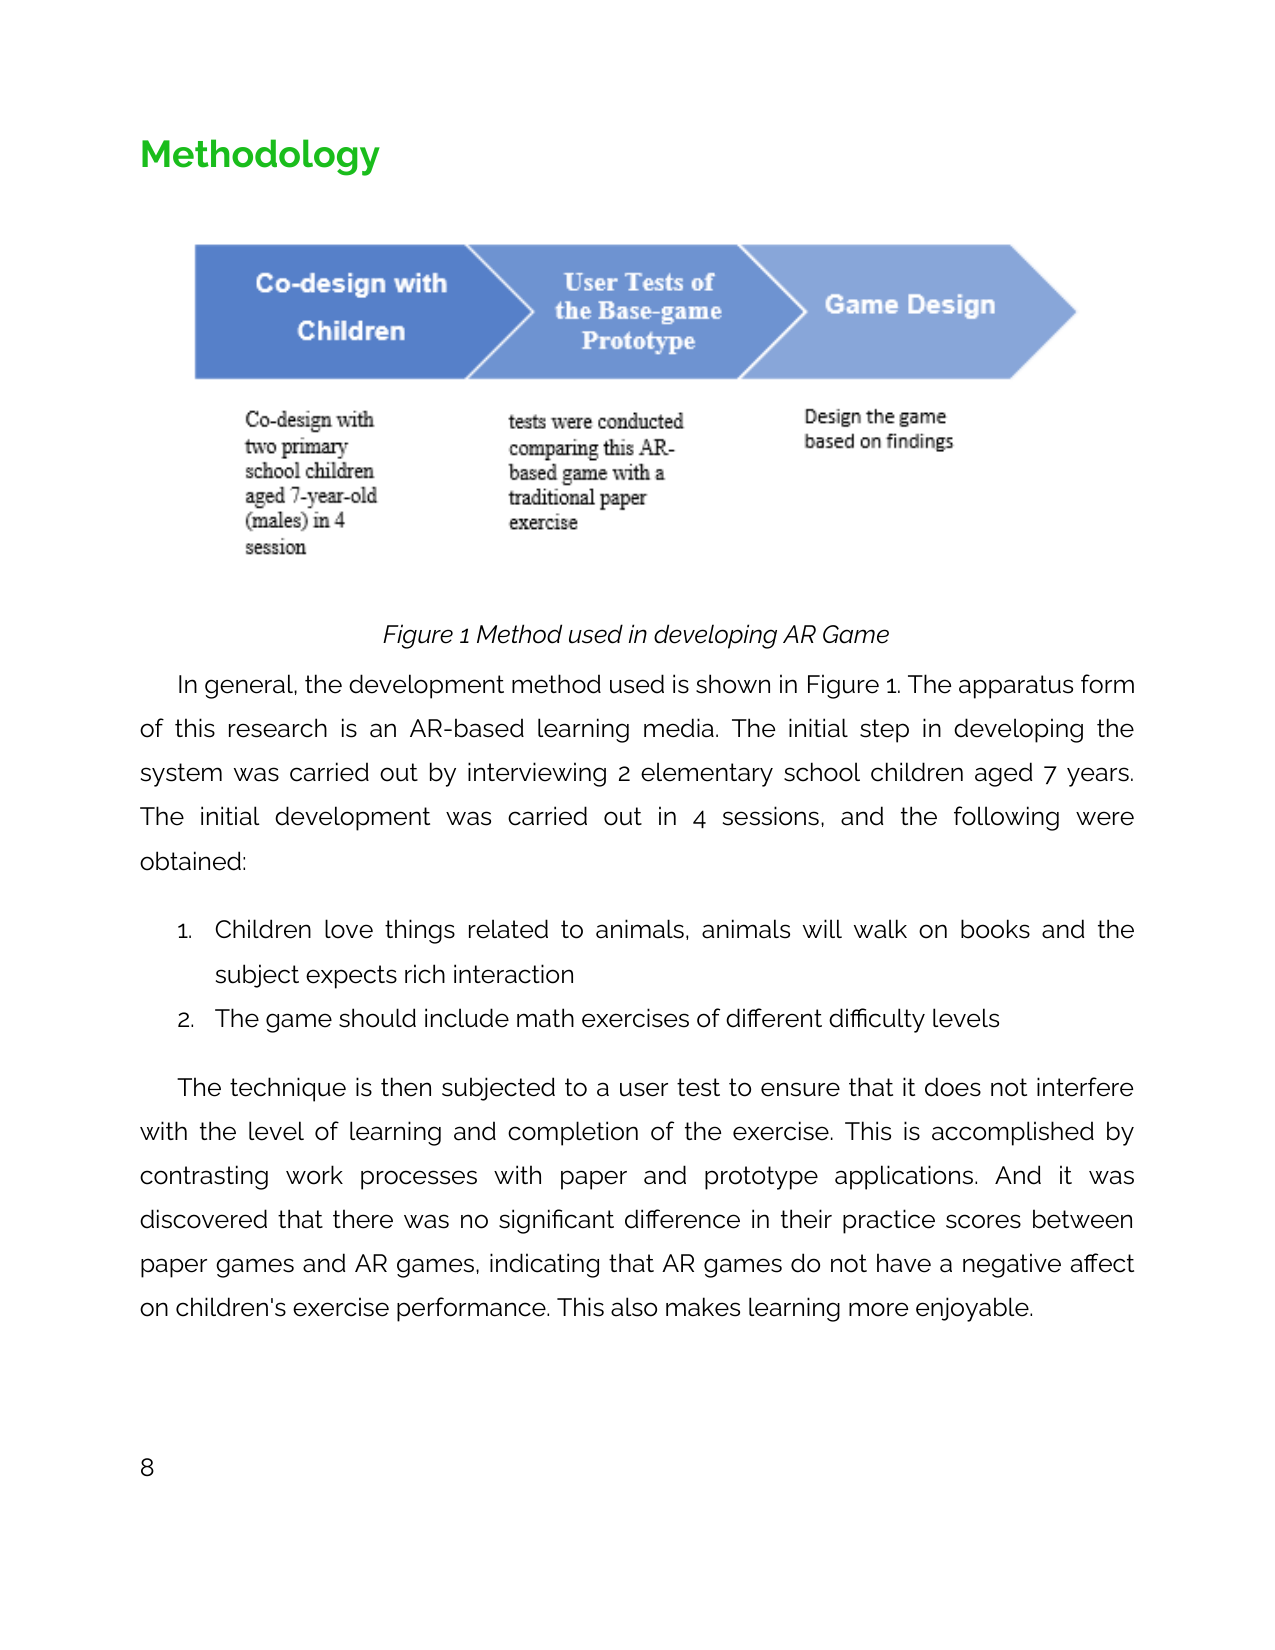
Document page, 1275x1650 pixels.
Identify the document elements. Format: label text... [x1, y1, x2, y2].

picture [176, 223, 1099, 581]
text The technique is then subjected to a user test to ensure that it does not interfere with the level of learning and completion of the exercise. This is accomplished by contrasting work processes with paper and prototype applications. And it was discovered that there was no significant difference in their practice scores between paper games and AR games, indicating that AR games do not have a negative affect on children's exercise performance. This also makes learning more enjoyable. [139, 1073, 1136, 1322]
list The game should include math exercises of different difficulty levels [177, 1003, 1136, 1033]
text In general, the development method used is shown in Figure 1. The apparatus form of this research is an AR-based learning media. The initial step in developing the system was carried out by interviewing 2 elementary school children aged 7 years. The initial development was carried out in 4 sessions, and the following were obtained: [139, 670, 1136, 876]
list Children love things related to animals, animals will walk on books and the subject expects rich interaction [177, 915, 1136, 989]
subtitle Methodology [139, 132, 1136, 176]
text Figure 1 Method used in developing AR Game [139, 620, 1136, 649]
